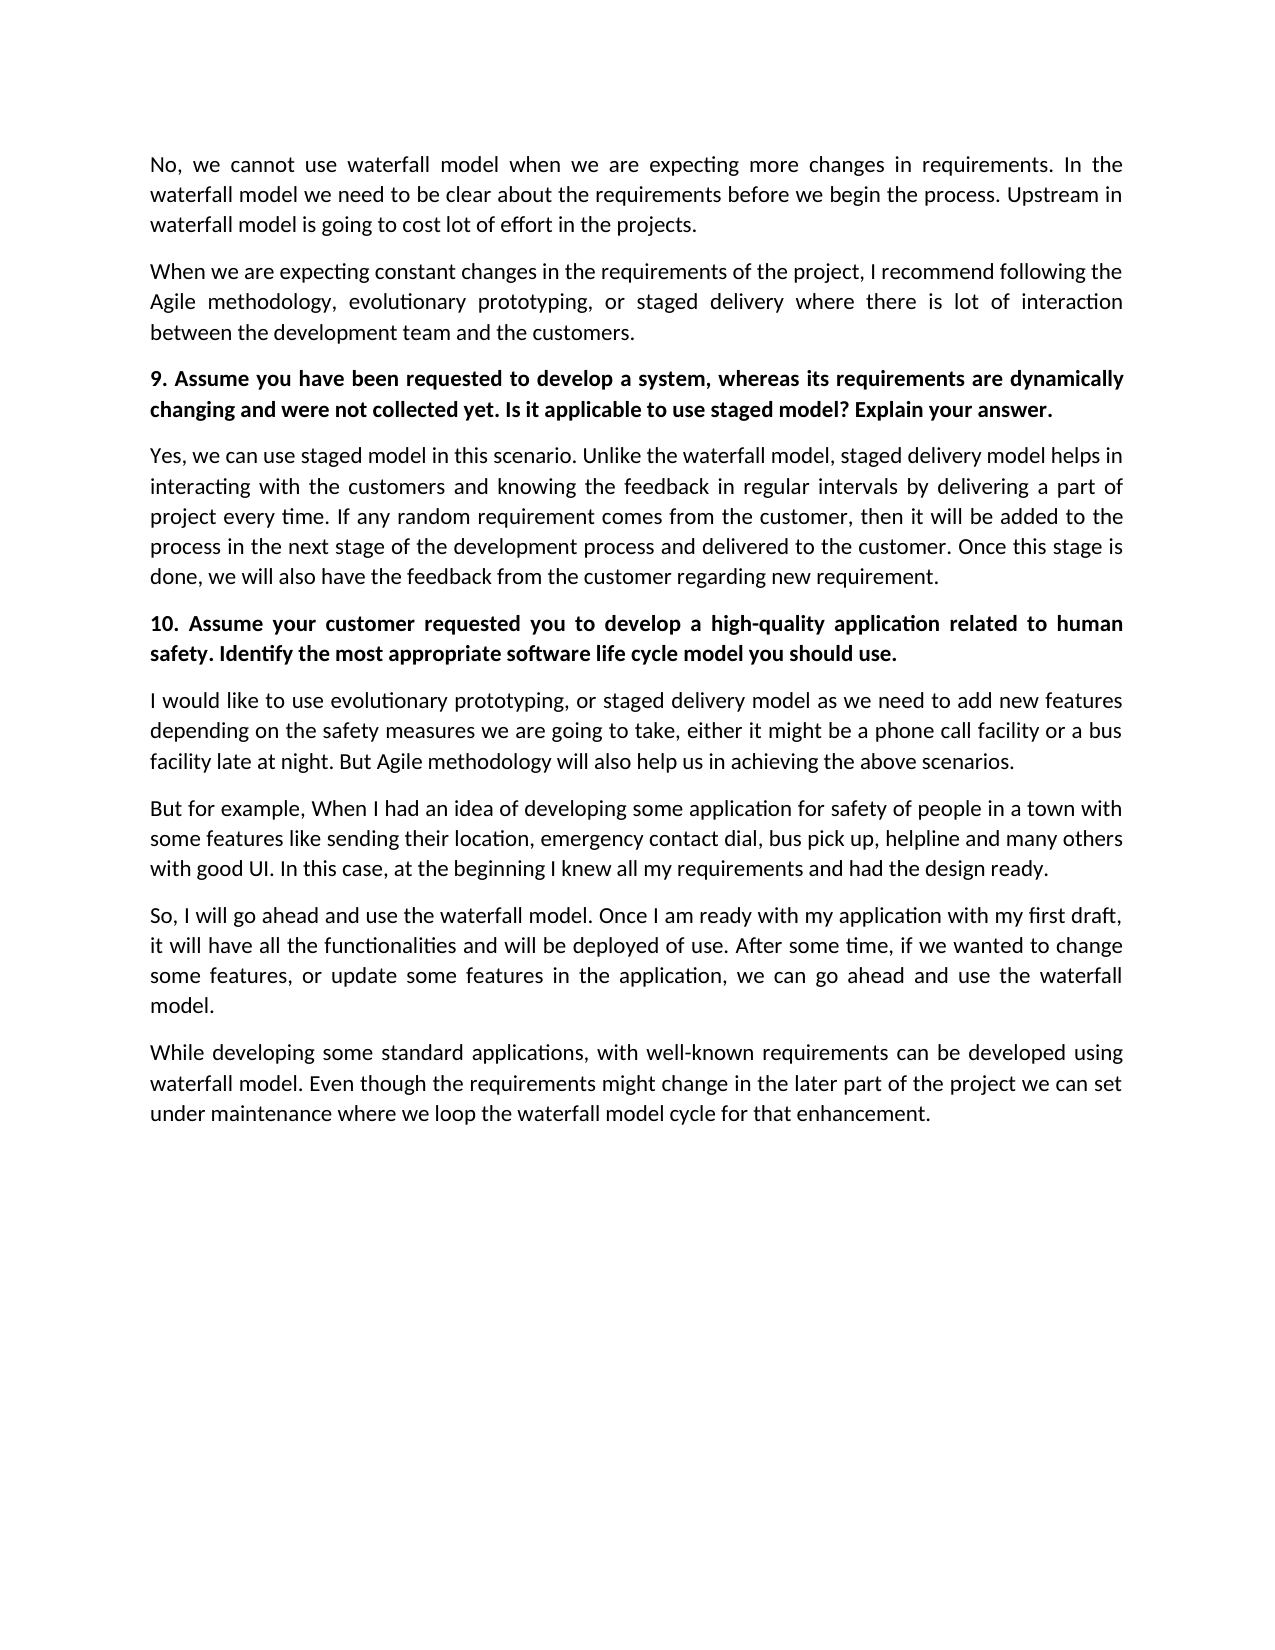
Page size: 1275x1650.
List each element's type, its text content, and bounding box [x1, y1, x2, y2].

text I would like to use evolutionary prototyping, or staged delivery model as we need to add new features depending on the safety measures we are going to take, either it might be a phone call facility or a bus facility late at night. But Agile methodology will also help us in achieving the above scenarios. [150, 686, 1125, 775]
text Yes, we can use staged model in this scenario. Unlike the waterfall model, staged delivery model helps in interacting with the customers and knowing the feedback in regular intervals by delivering a part of project every time. If any random requirement comes from the customer, then it will be added to the process in the next stage of the development process and delivered to the customer. Once this stage is done, we will also have the feedback from the customer regarding new requirement. [150, 442, 1125, 591]
text So, I will go ahead and use the waterfall model. Once I am ready with my application with my first draft, it will have all the functionalities and will be deployed of use. After some time, if we wanted to change some features, or update some features in the application, we can go ahead and use the waterfall model. [150, 901, 1125, 1020]
text 9. Assume you have been requested to develop a system, whereas its requirements are dynamically changing and were not collected yet. Is it applicable to use staged model? Explain your answer. [150, 364, 1125, 423]
text No, we cannot use waterfall model when we are expecting more changes in requirements. In the waterfall model we need to be clear about the requirements before we begin the process. Upstream in waterfall model is going to cost lot of effort in the projects. [150, 150, 1125, 238]
text When we are expecting constant changes in the requirements of the project, I recommend following the Agile methodology, evolutionary prototyping, or staged delivery where there is lot of interaction between the development team and the customers. [150, 257, 1125, 346]
text 10. Assume your customer requested you to develop a high-quality application related to human safety. Identify the most appropriate software life cycle model you should use. [150, 609, 1125, 668]
text While developing some standard applications, with well-known requirements can be developed using waterfall model. Even though the requirements might change in the later part of the project we can set under maintenance where we loop the waterfall model cycle for that enhancement. [150, 1038, 1125, 1127]
text But for example, When I had an idea of developing some application for safety of people in a town with some features like sending their location, emergency contact dial, bus pick up, helpline and many others with good UI. In this case, at the beginning I knew all my requirements and had the design ready. [150, 794, 1125, 882]
